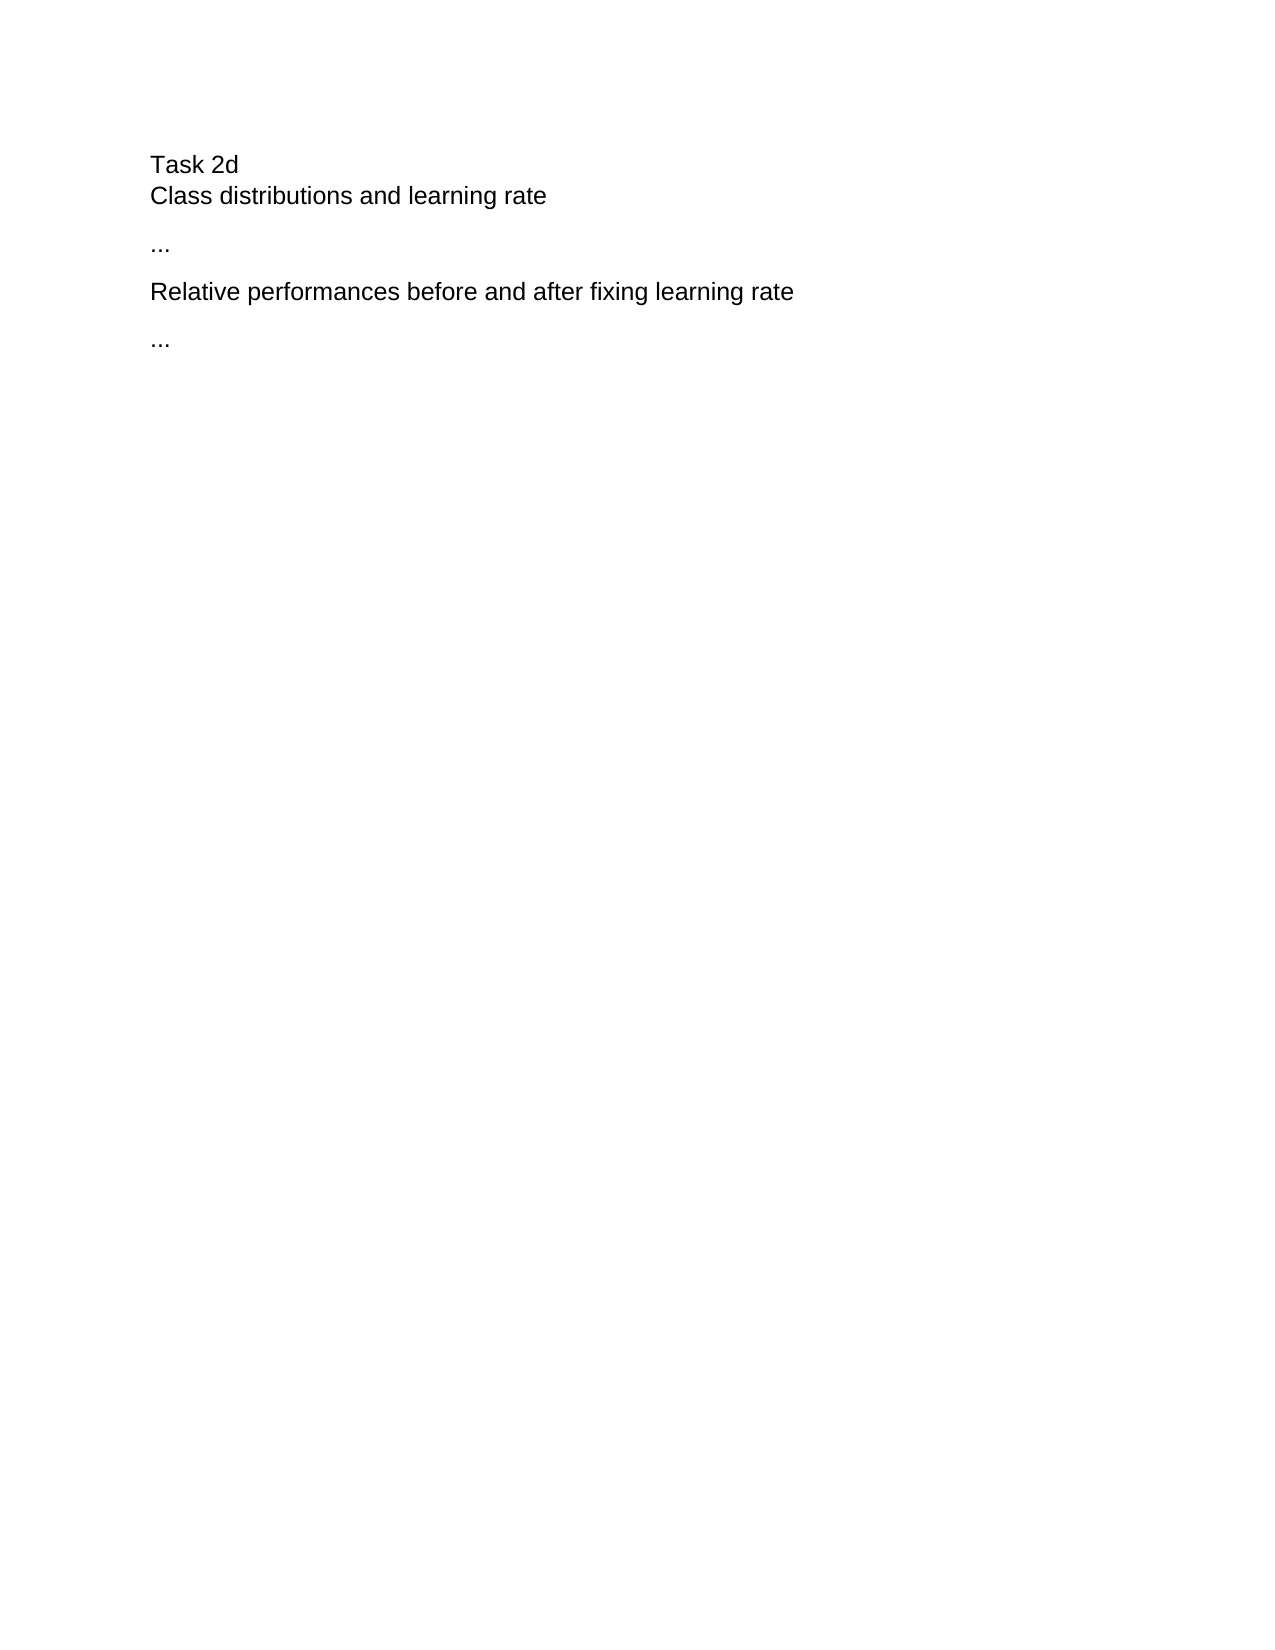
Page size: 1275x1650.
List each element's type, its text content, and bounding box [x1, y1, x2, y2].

text ... [150, 229, 1125, 257]
text Class distributions and learning rate [150, 181, 1125, 210]
subtitle Task 2d [150, 150, 1125, 179]
text Relative performances before and after fixing learning rate [150, 276, 1125, 305]
text ... [150, 324, 1125, 353]
